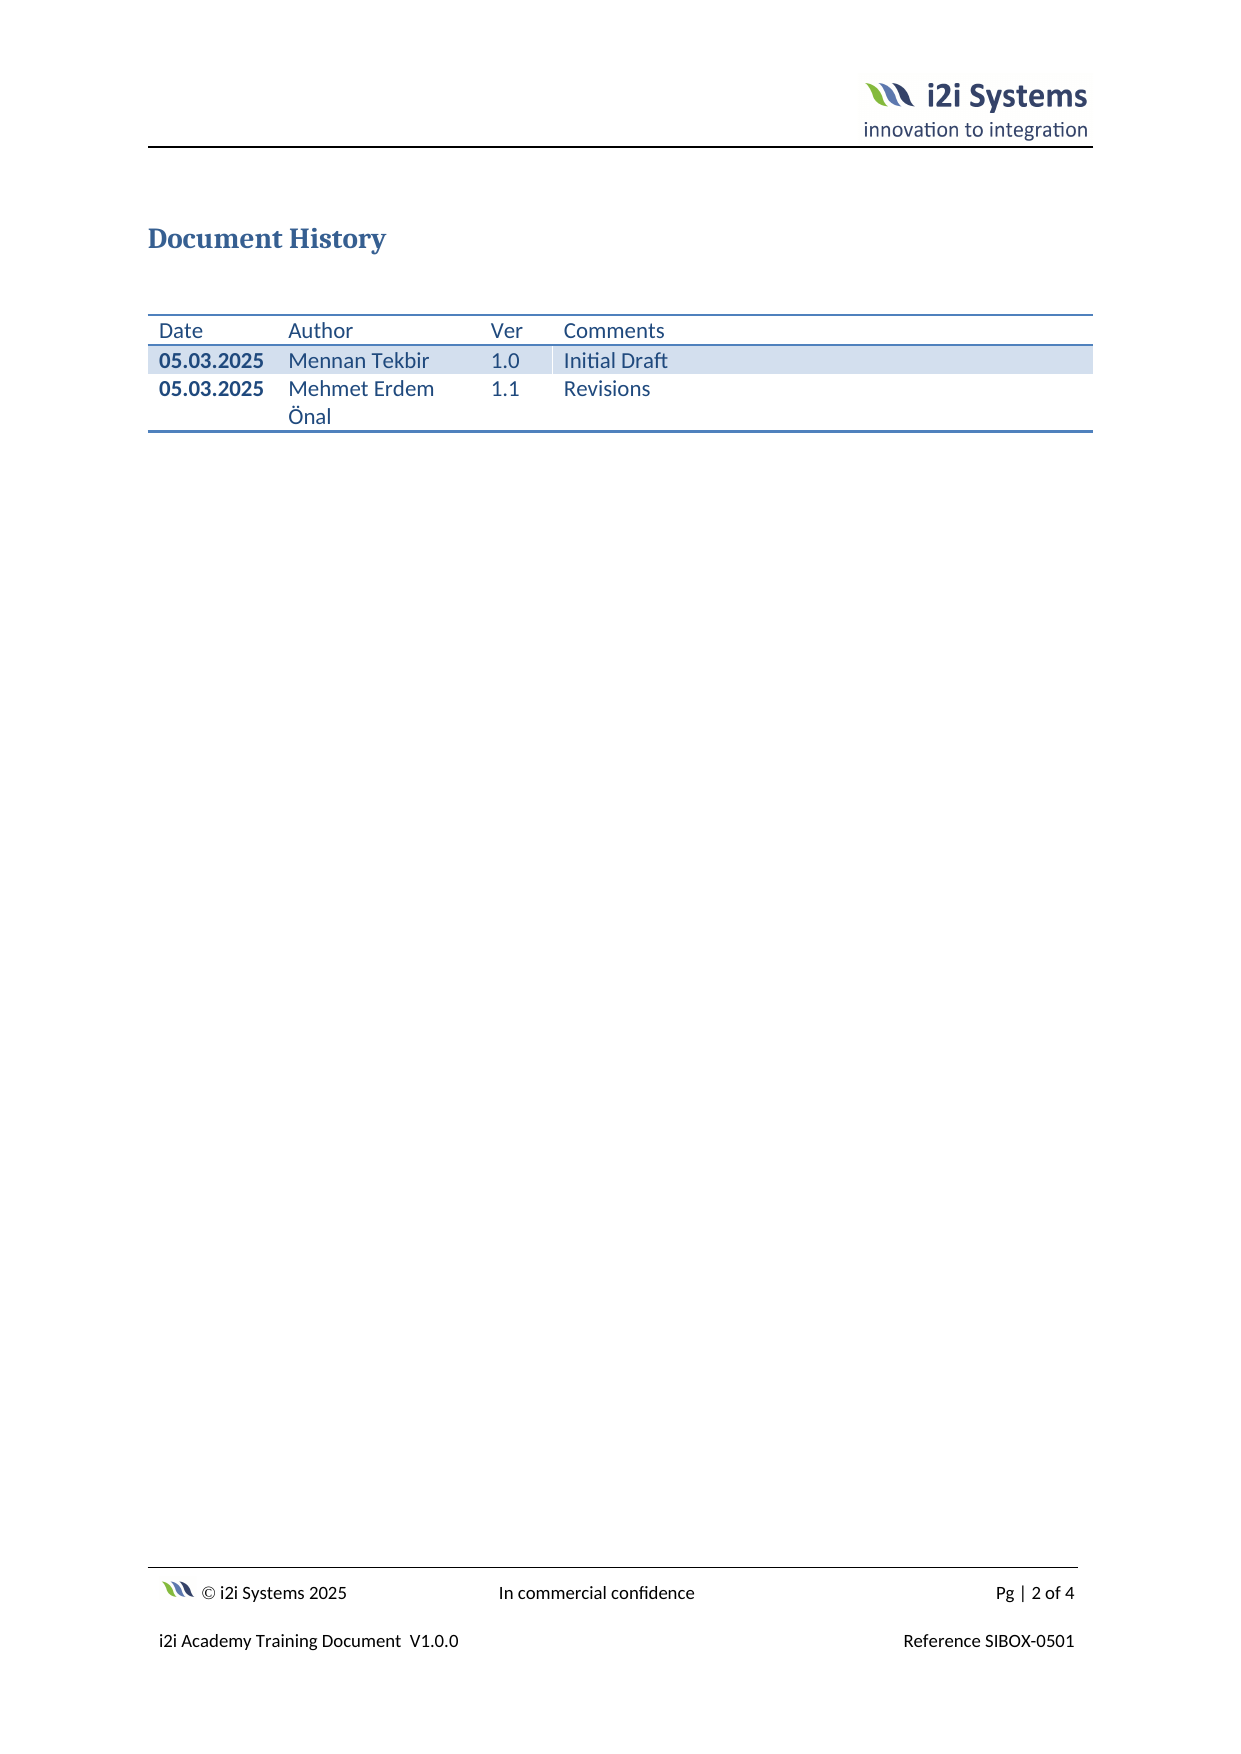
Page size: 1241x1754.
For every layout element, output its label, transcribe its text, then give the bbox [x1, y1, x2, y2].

table_cell 1.0 [479, 346, 552, 374]
table_cell Initial Draft [553, 346, 1093, 374]
table_cell 1.1 [479, 374, 552, 430]
subtitle Document History [148, 222, 1093, 256]
table_header Author [277, 316, 479, 344]
table_cell Mennan Tekbir [277, 346, 479, 374]
picture [158, 1576, 197, 1600]
table_header Ver [479, 316, 552, 344]
table_cell 05.03.2025 [148, 374, 277, 430]
table_cell Revisions [553, 374, 1093, 430]
table_header Comments [553, 316, 1093, 344]
table_cell Mehmet Erdem Önal [277, 374, 479, 430]
table_cell 05.03.2025 [148, 346, 277, 374]
table_header Date [148, 316, 277, 344]
picture [857, 73, 1094, 145]
